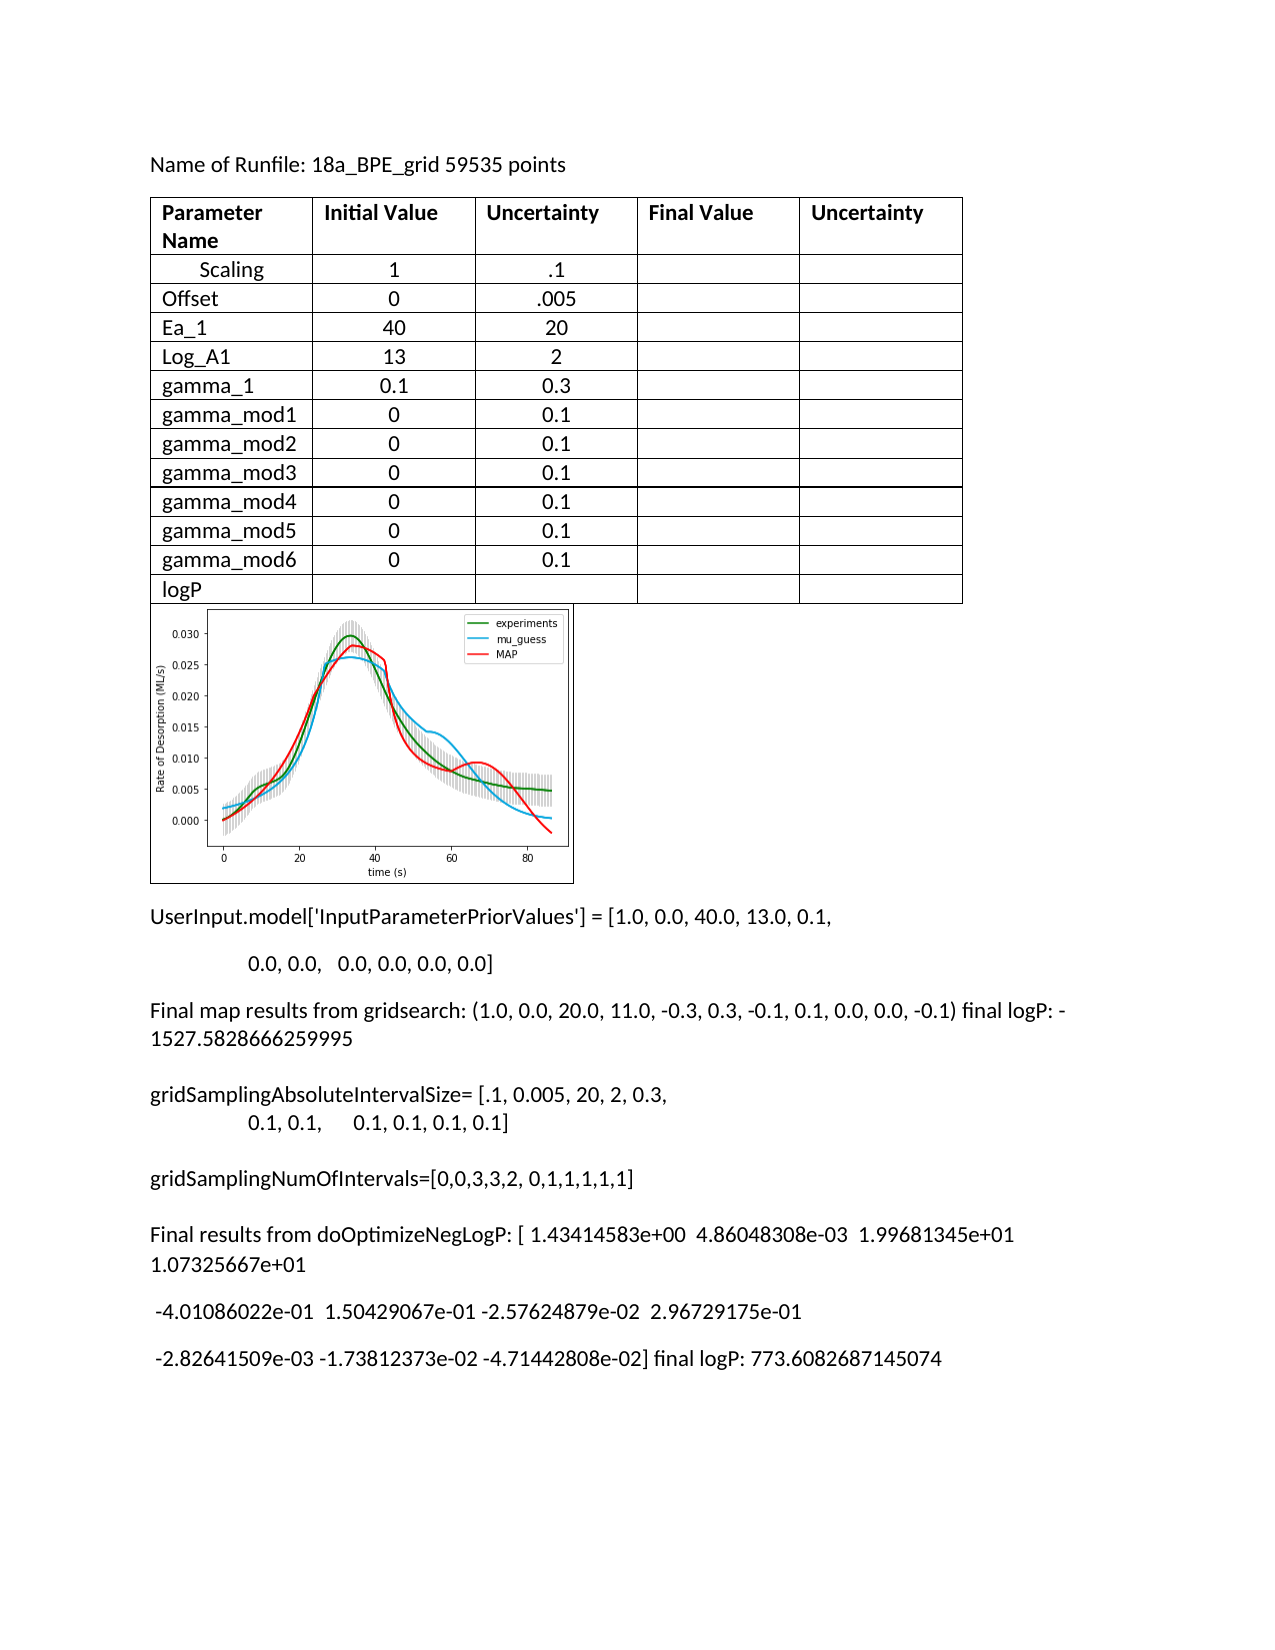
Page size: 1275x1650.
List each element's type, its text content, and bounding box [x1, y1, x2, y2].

table_cell 0.1 [476, 400, 637, 428]
table_cell [800, 517, 962, 544]
table_header Uncertainty [800, 198, 962, 254]
table_cell [800, 371, 962, 399]
table_cell [800, 488, 962, 516]
table_cell logP [151, 575, 312, 603]
table_cell .005 [476, 284, 637, 312]
table_cell 0 [313, 400, 475, 428]
table_cell [638, 575, 799, 603]
table_cell gamma_mod1 [151, 400, 312, 428]
table_cell [638, 429, 799, 457]
table_cell [638, 342, 799, 370]
text 0.1, 0.1, 0.1, 0.1, 0.1, 0.1] [150, 1108, 1125, 1136]
table_cell [638, 517, 799, 544]
table_cell 1 [313, 255, 475, 283]
text UserInput.model['InputParameterPriorValues'] = [1.0, 0.0, 40.0, 13.0, 0.1, [150, 902, 1125, 930]
table_cell 0 [313, 546, 475, 574]
table_header Parameter Name [151, 198, 312, 254]
table_cell 2 [476, 342, 637, 370]
table_cell [638, 400, 799, 428]
table_cell gamma_mod5 [151, 517, 312, 544]
table_cell [800, 400, 962, 428]
table_cell [638, 546, 799, 574]
table_cell 0.1 [313, 371, 475, 399]
table_cell 0.1 [476, 429, 637, 457]
table_cell Ea_1 [151, 313, 312, 341]
picture [151, 604, 573, 883]
table_cell 0.1 [476, 517, 637, 544]
table_cell [638, 255, 799, 283]
table_cell gamma_mod2 [151, 429, 312, 457]
text Final results from doOptimizeNegLogP: [ 1.43414583e+00 4.86048308e-03 1.99681345e+01 1.07325667e+01 [150, 1220, 1125, 1278]
table_cell 0.3 [476, 371, 637, 399]
table_cell 0 [313, 517, 475, 544]
table_header Uncertainty [476, 198, 637, 254]
table_cell [638, 371, 799, 399]
table_cell [800, 429, 962, 457]
table_cell [800, 575, 962, 603]
text 0.0, 0.0, 0.0, 0.0, 0.0, 0.0] [150, 949, 1125, 977]
table_cell gamma_mod3 [151, 459, 312, 486]
table_cell [638, 313, 799, 341]
table_cell gamma_mod4 [151, 488, 312, 516]
table_cell 0 [313, 459, 475, 486]
table_cell 0 [313, 429, 475, 457]
table_cell 0 [313, 488, 475, 516]
table_cell 13 [313, 342, 475, 370]
table_cell gamma_1 [151, 371, 312, 399]
table_cell [800, 284, 962, 312]
table_cell 40 [313, 313, 475, 341]
table_cell [800, 313, 962, 341]
table_cell Offset [151, 284, 312, 312]
text Final map results from gridsearch: (1.0, 0.0, 20.0, 11.0, -0.3, 0.3, -0.1, 0.1, 0.0, 0.0, -0.1) final logP: -1527.5828666259995 [150, 996, 1125, 1052]
table_cell 0.1 [476, 488, 637, 516]
table_cell [800, 342, 962, 370]
text gridSamplingAbsoluteIntervalSize= [.1, 0.005, 20, 2, 0.3, [150, 1080, 1125, 1108]
table_cell [476, 575, 637, 603]
table_cell [638, 284, 799, 312]
table_cell .1 [476, 255, 637, 283]
table_cell 0.1 [476, 459, 637, 486]
table_cell [800, 255, 962, 283]
text Name of Runfile: 18a_BPE_grid 59535 points [150, 150, 1125, 178]
table_cell 0 [313, 284, 475, 312]
table_cell [800, 459, 962, 486]
table_cell [638, 488, 799, 516]
table_cell [800, 546, 962, 574]
text -4.01086022e-01 1.50429067e-01 -2.57624879e-02 2.96729175e-01 [150, 1297, 1125, 1325]
table_cell [313, 575, 475, 603]
table_cell gamma_mod6 [151, 546, 312, 574]
table_header Final Value [638, 198, 799, 254]
table_cell Log_A1 [151, 342, 312, 370]
table_cell 0.1 [476, 546, 637, 574]
table_cell 20 [476, 313, 637, 341]
table_cell Scaling [151, 255, 312, 283]
text gridSamplingNumOfIntervals=[0,0,3,3,2, 0,1,1,1,1,1] [150, 1164, 1125, 1192]
table_header Initial Value [313, 198, 475, 254]
table_cell [638, 459, 799, 486]
text -2.82641509e-03 -1.73812373e-02 -4.71442808e-02] final logP: 773.6082687145074 [150, 1344, 1125, 1372]
